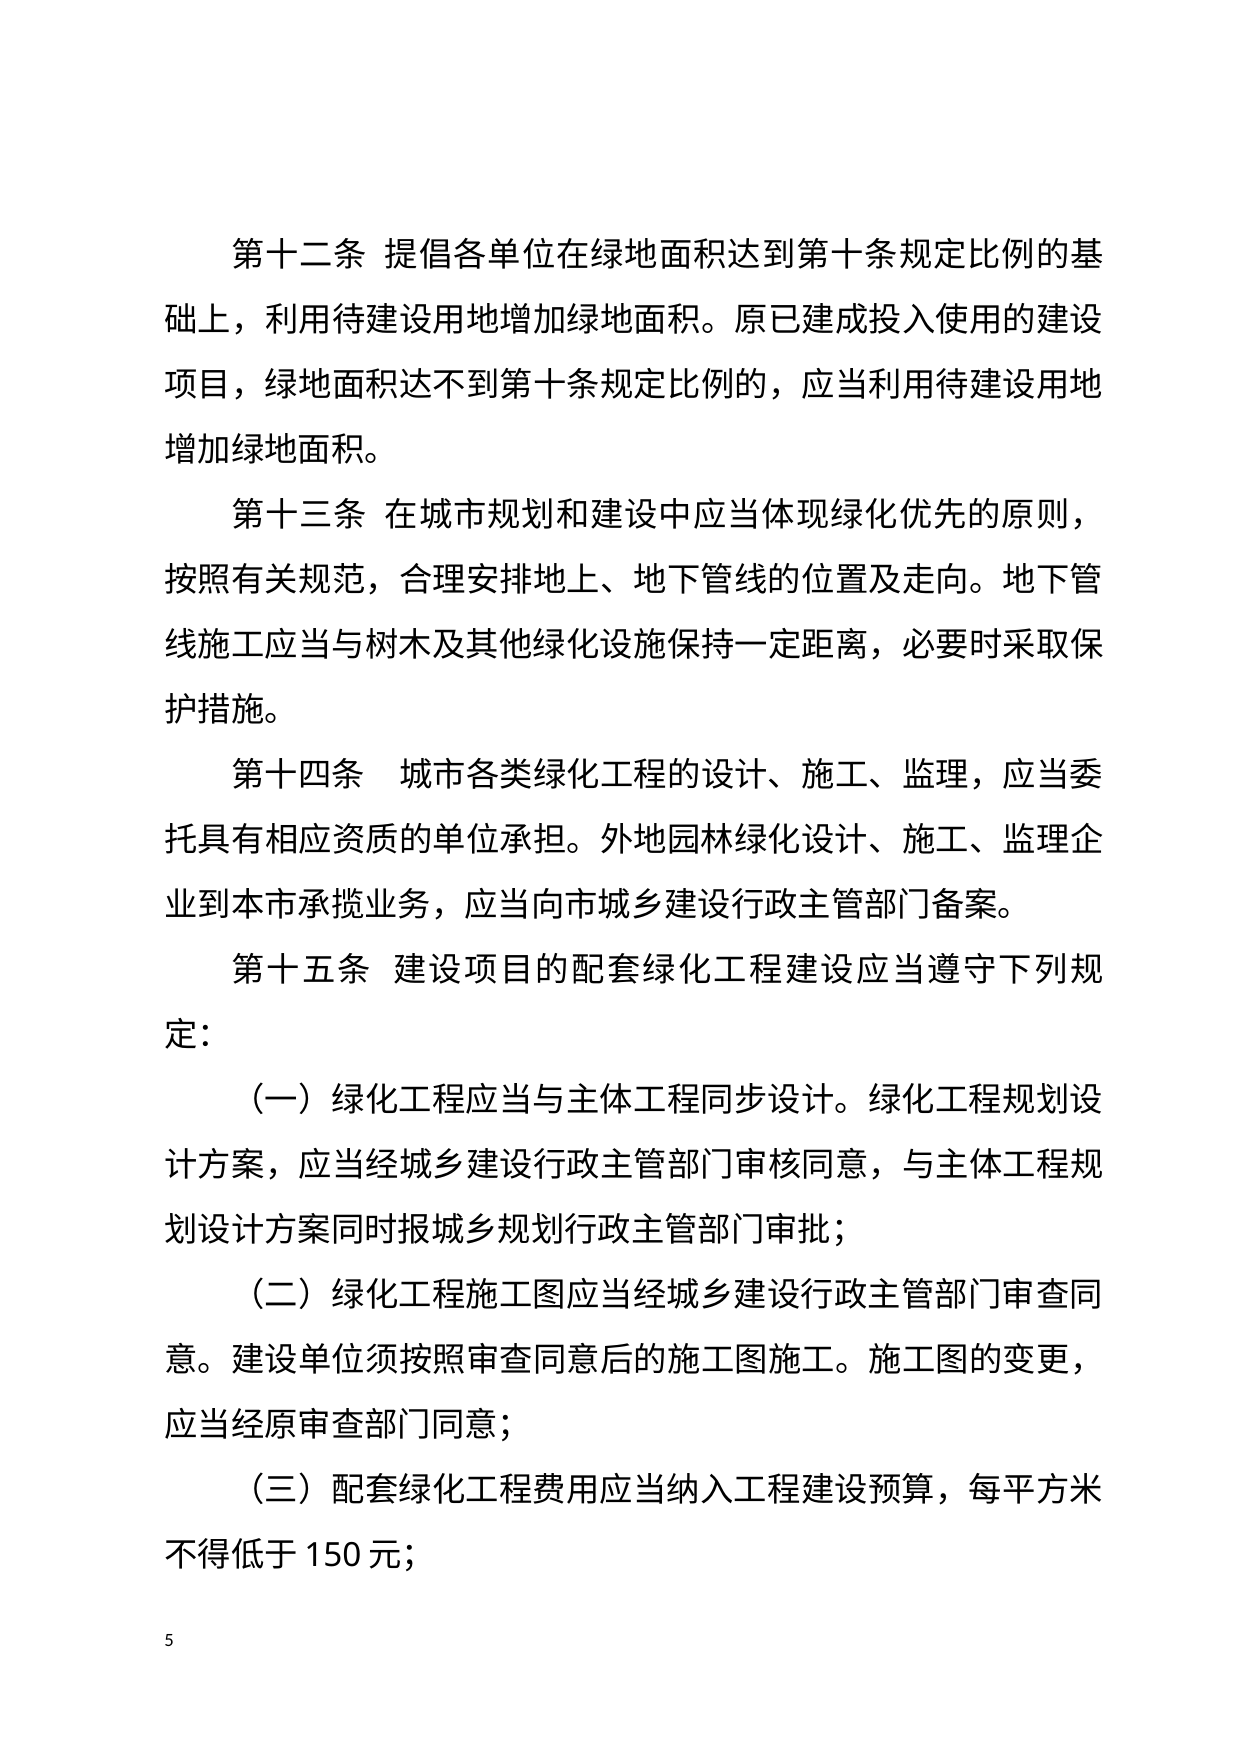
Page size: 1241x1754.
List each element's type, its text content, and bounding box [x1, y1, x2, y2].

text 第十三条 在城市规划和建设中应当体现绿化优先的原则，按照有关规范，合理安排地上、地下管线的位置及走向。地下管线施工应当与树木及其他绿化设施保持一定距离，必要时采取保护措施。 [164, 479, 1105, 739]
text （三）配套绿化工程费用应当纳入工程建设预算，每平方米不得低于150元； [164, 1454, 1105, 1584]
text （一）绿化工程应当与主体工程同步设计。绿化工程规划设计方案，应当经城乡建设行政主管部门审核同意，与主体工程规划设计方案同时报城乡规划行政主管部门审批； [164, 1064, 1105, 1259]
text 第十五条 建设项目的配套绿化工程建设应当遵守下列规定： [164, 934, 1105, 1064]
text 第十二条 提倡各单位在绿地面积达到第十条规定比例的基础上，利用待建设用地增加绿地面积。原已建成投入使用的建设项目，绿地面积达不到第十条规定比例的，应当利用待建设用地增加绿地面积。 [164, 219, 1105, 479]
text 第十四条 城市各类绿化工程的设计、施工、监理，应当委托具有相应资质的单位承担。外地园林绿化设计、施工、监理企业到本市承揽业务，应当向市城乡建设行政主管部门备案。 [164, 739, 1105, 934]
text （二）绿化工程施工图应当经城乡建设行政主管部门审查同意。建设单位须按照审查同意后的施工图施工。施工图的变更，应当经原审查部门同意； [164, 1259, 1105, 1454]
